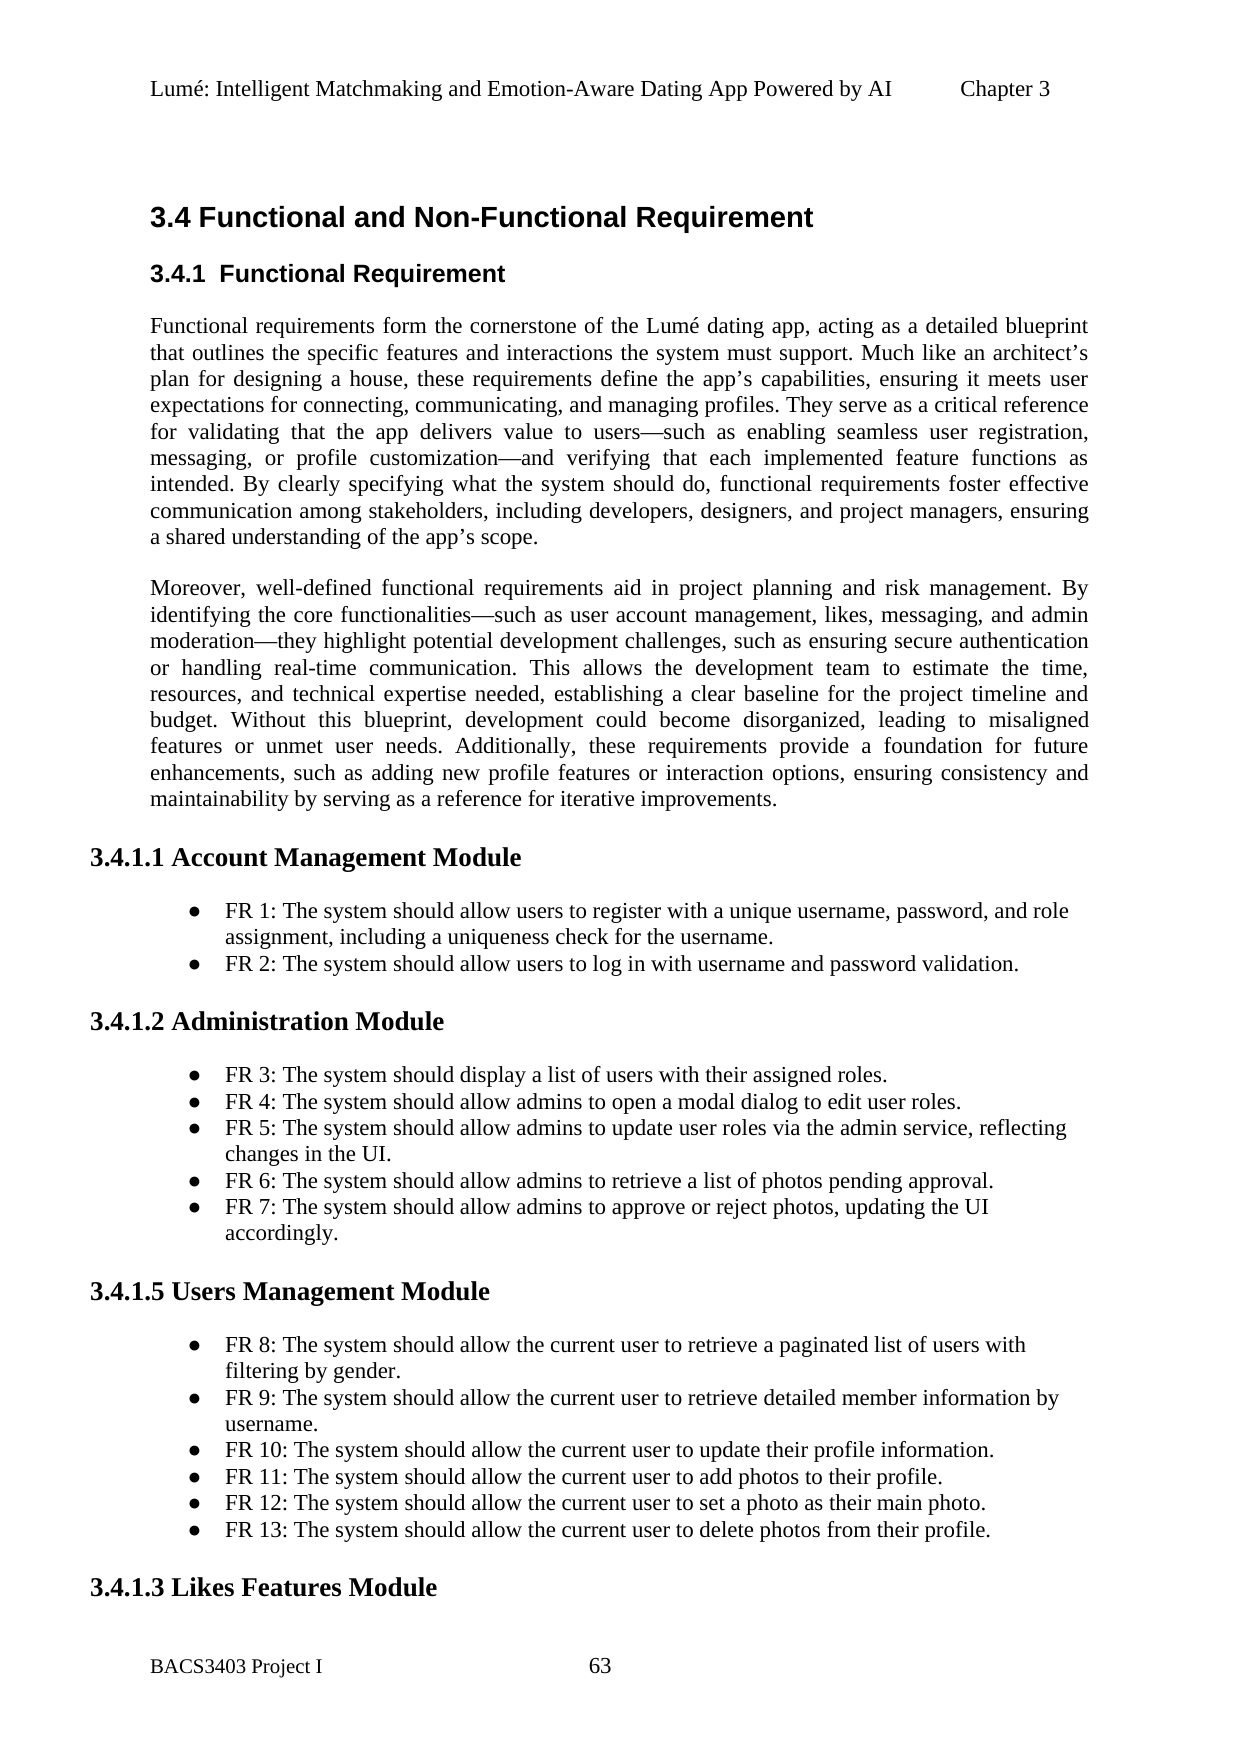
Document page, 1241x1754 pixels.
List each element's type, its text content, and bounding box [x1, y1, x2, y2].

list FR 5: The system should allow admins to update user roles via the admin service, reflecting changes in the UI. [187, 1114, 1090, 1167]
subtitle 3.4 Functional and Non-Functional Requirement [150, 200, 1090, 233]
list FR 13: The system should allow the current user to delete photos from their profile. [187, 1516, 1090, 1542]
list FR 6: The system should allow admins to retrieve a list of photos pending approval. [187, 1167, 1090, 1193]
list FR 10: The system should allow the current user to update their profile information. [187, 1437, 1090, 1463]
list FR 1: The system should allow users to register with a unique username, password, and role assignment, including a uniqueness check for the username. [187, 897, 1090, 950]
list FR 3: The system should display a list of users with their assigned roles. [187, 1061, 1090, 1088]
subtitle 3.4.1 Functional Requirement [150, 258, 1090, 287]
text Functional requirements form the cornerstone of the Lumé dating app, acting as a detailed blueprint that outlines the specific features and interactions the system must support. Much like an architect’s plan for designing a house, these requirements define the app’s capabilities, ensuring it meets user expectations for connecting, communicating, and managing profiles. They serve as a critical reference for validating that the app delivers value to users—such as enabling seamless user registration, messaging, or profile customization—and verifying that each implemented feature functions as intended. By clearly specifying what the system should do, functional requirements foster effective communication among stakeholders, including developers, designers, and project managers, ensuring a shared understanding of the app’s scope. [150, 312, 1090, 549]
list FR 8: The system should allow the current user to retrieve a paginated list of users with filtering by gender. [187, 1331, 1090, 1384]
subtitle 3.4.1.5 Users Management Module [90, 1275, 1090, 1306]
list FR 11: The system should allow the current user to add photos to their profile. [187, 1463, 1090, 1489]
list FR 4: The system should allow admins to open a modal dialog to edit user roles. [187, 1088, 1090, 1114]
list FR 12: The system should allow the current user to set a photo as their main photo. [187, 1489, 1090, 1516]
list FR 7: The system should allow admins to approve or reject photos, updating the UI accordingly. [187, 1193, 1090, 1246]
text Moreover, well-defined functional requirements aid in project planning and risk management. By identifying the core functionalities—such as user account management, likes, messaging, and admin moderation—they highlight potential development challenges, such as ensuring secure authentication or handling real-time communication. This allows the development team to estimate the time, resources, and technical expertise needed, establishing a clear baseline for the project timeline and budget. Without this blueprint, development could become disorganized, leading to misaligned features or unmet user needs. Additionally, these requirements provide a foundation for future enhancements, such as adding new profile features or interaction options, ensuring consistency and maintainability by serving as a reference for iterative improvements. [150, 574, 1090, 812]
subtitle 3.4.1.1 Account Management Module [90, 841, 1090, 872]
list FR 2: The system should allow users to log in with username and password validation. [187, 950, 1090, 976]
subtitle 3.4.1.2 Administration Module [90, 1005, 1090, 1036]
list FR 9: The system should allow the current user to retrieve detailed member information by username. [187, 1384, 1090, 1437]
subtitle 3.4.1.3 Likes Features Module [90, 1571, 1090, 1602]
